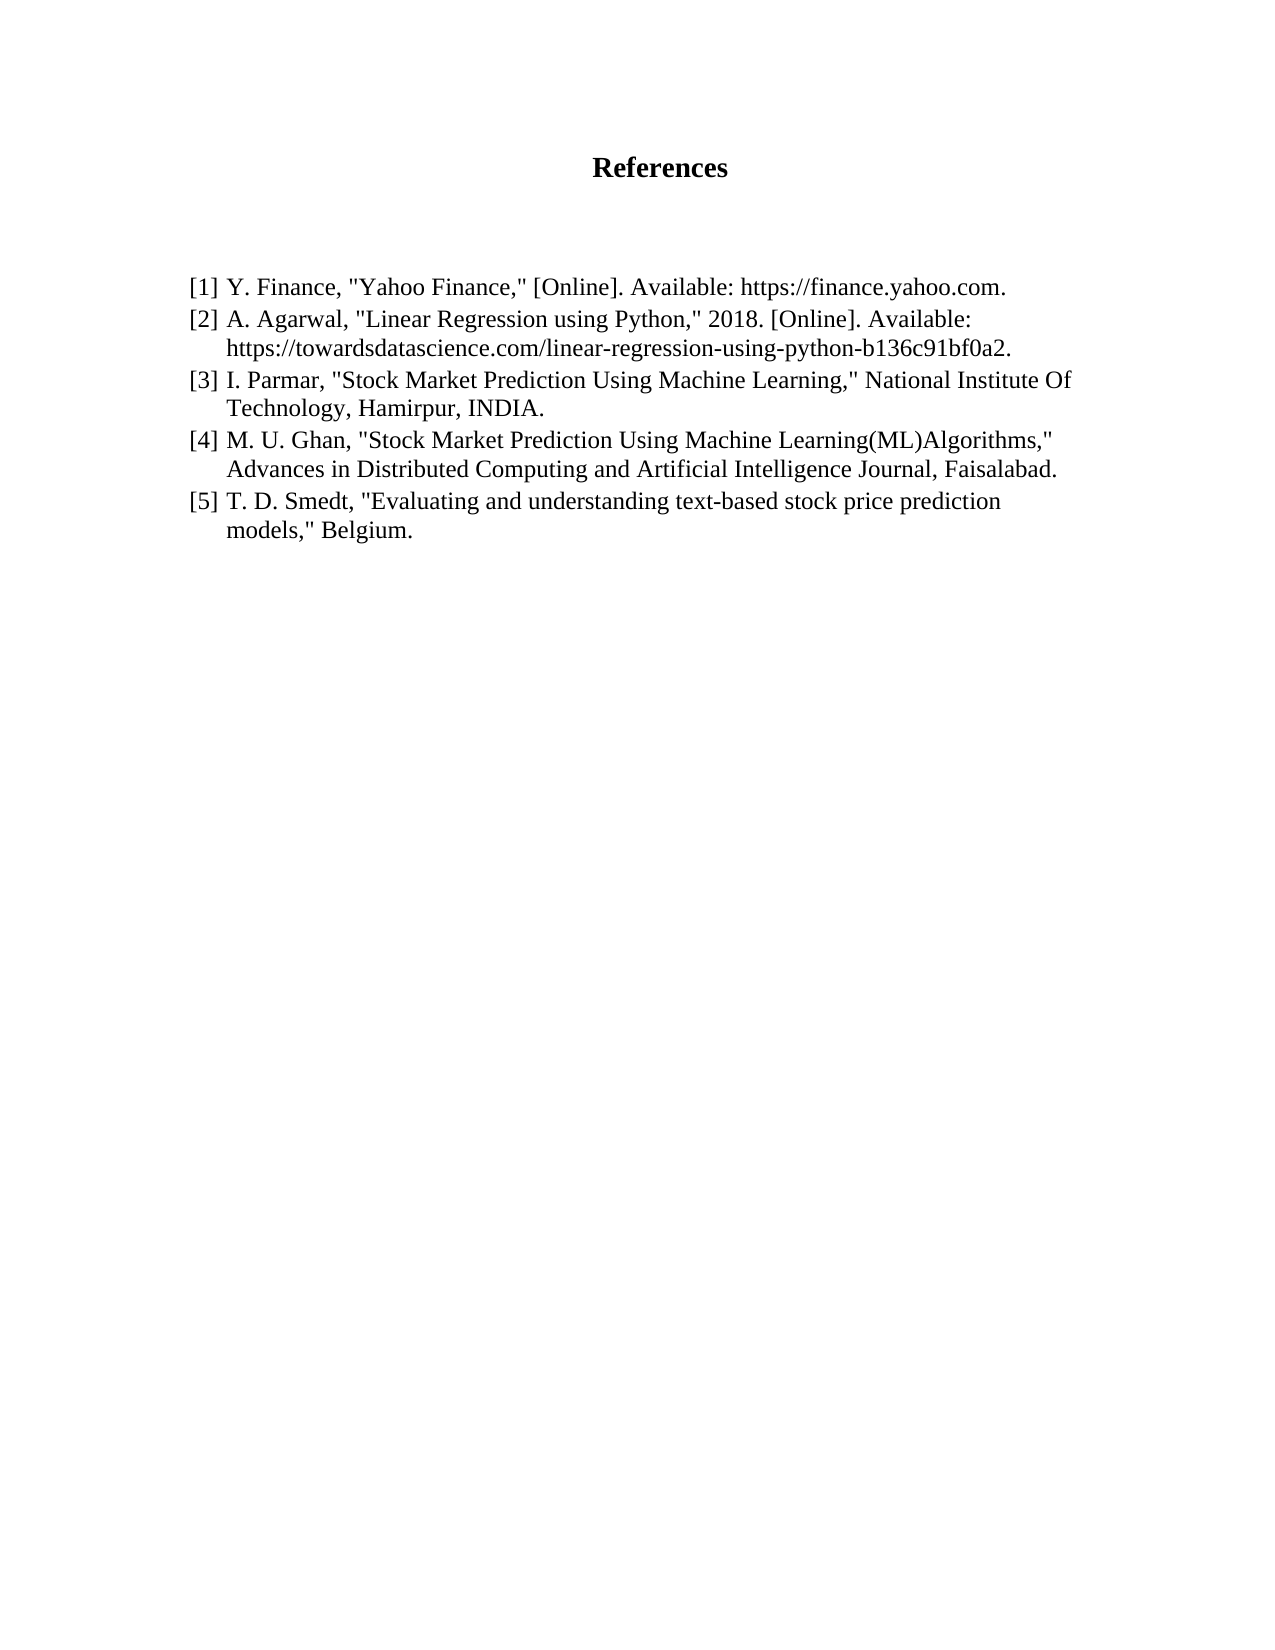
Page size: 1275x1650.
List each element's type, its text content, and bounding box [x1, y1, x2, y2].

subtitle References [232, 150, 1087, 183]
